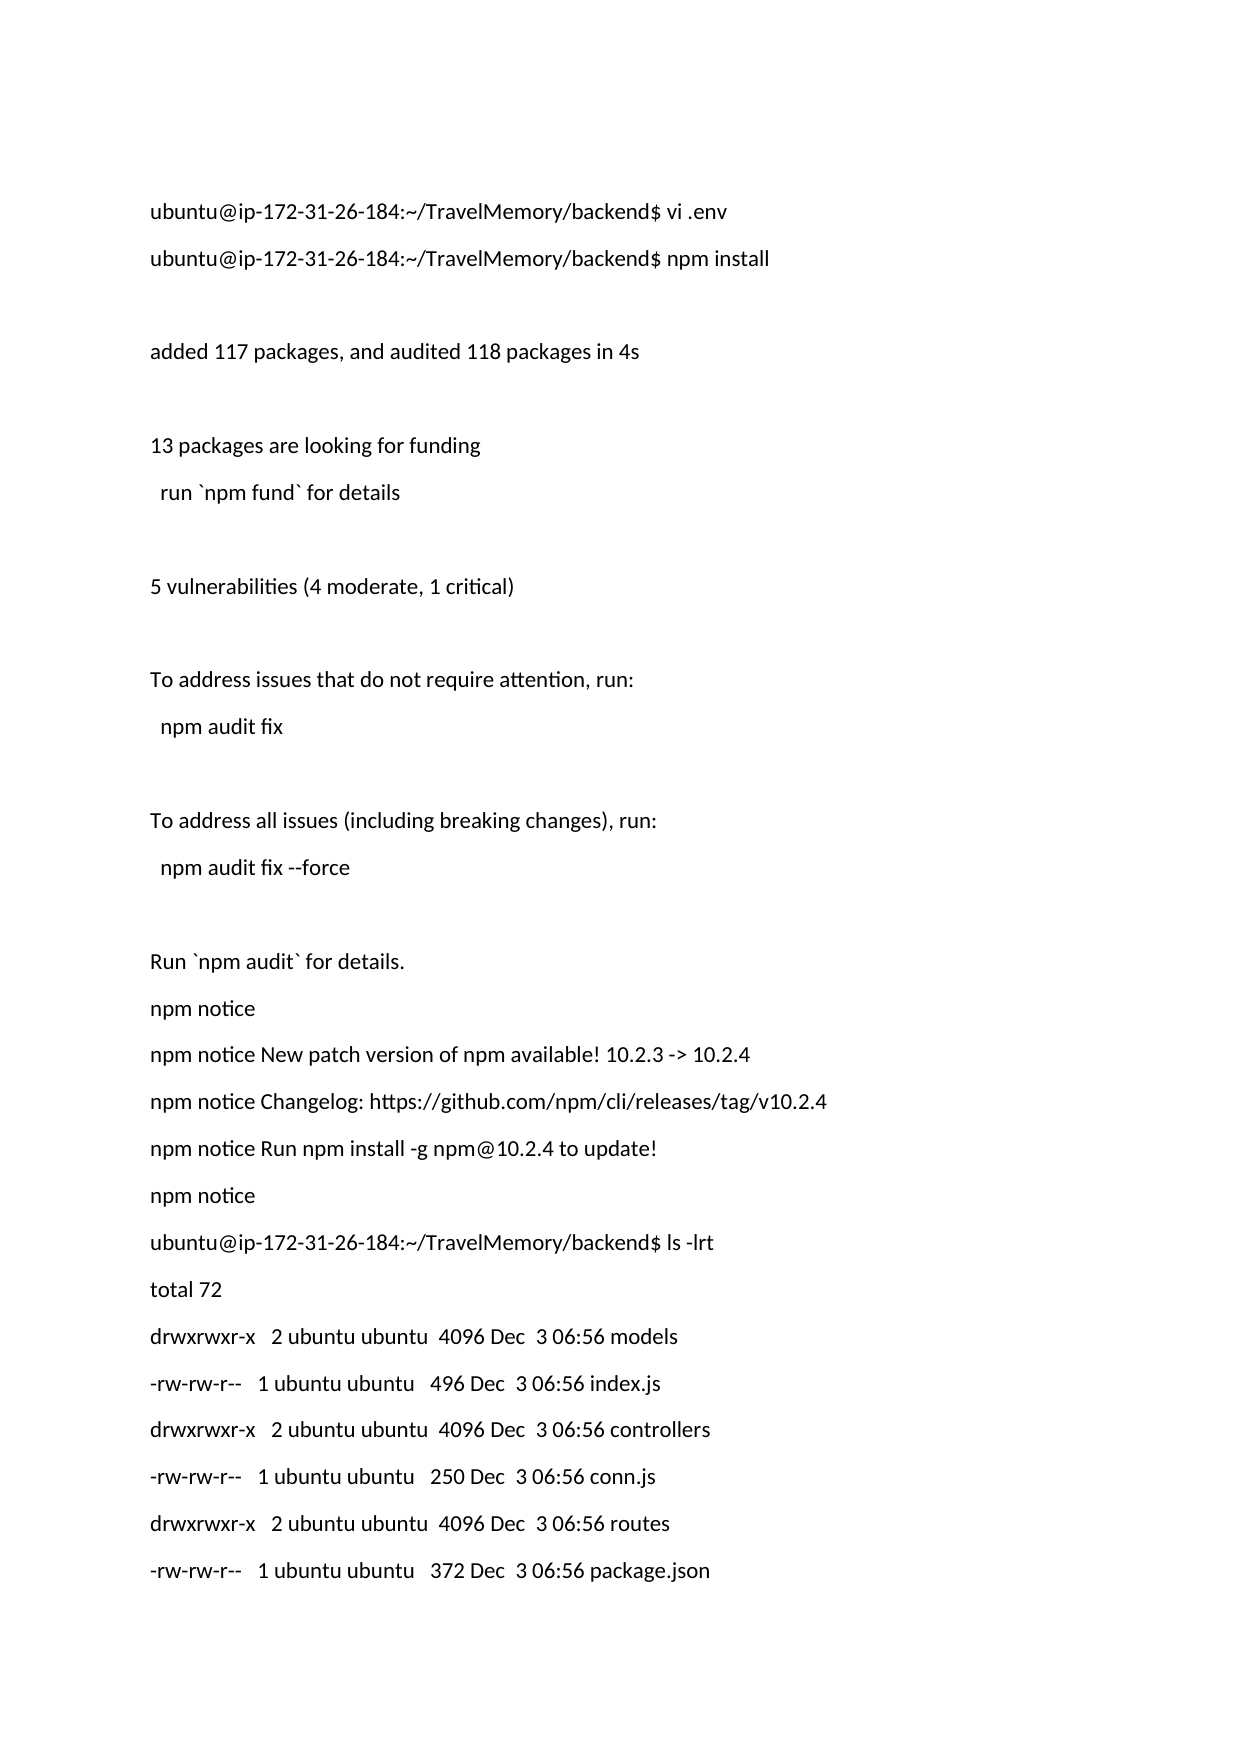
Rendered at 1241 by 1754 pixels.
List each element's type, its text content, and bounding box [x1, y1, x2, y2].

text npm audit fix [150, 712, 1090, 741]
text added 117 packages, and audited 118 packages in 4s [150, 337, 1090, 366]
text -rw-rw-r-- 1 ubuntu ubuntu 496 Dec 3 06:56 index.js [150, 1369, 1090, 1397]
text Run `npm audit` for details. [150, 947, 1090, 975]
text total 72 [150, 1275, 1090, 1303]
text drwxrwxr-x 2 ubuntu ubuntu 4096 Dec 3 06:56 controllers [150, 1416, 1090, 1444]
text 13 packages are looking for funding [150, 431, 1090, 459]
text npm notice Run npm install -g npm@10.2.4 to update! [150, 1134, 1090, 1162]
text drwxrwxr-x 2 ubuntu ubuntu 4096 Dec 3 06:56 models [150, 1322, 1090, 1350]
text drwxrwxr-x 2 ubuntu ubuntu 4096 Dec 3 06:56 routes [150, 1509, 1090, 1537]
text npm notice Changelog: https://github.com/npm/cli/releases/tag/v10.2.4 [150, 1087, 1090, 1116]
text npm notice [150, 1181, 1090, 1209]
text 5 vulnerabilities (4 moderate, 1 critical) [150, 572, 1090, 600]
text ubuntu@ip-172-31-26-184:~/TravelMemory/backend$ vi .env [150, 197, 1090, 225]
text -rw-rw-r-- 1 ubuntu ubuntu 250 Dec 3 06:56 conn.js [150, 1462, 1090, 1491]
text To address all issues (including breaking changes), run: [150, 806, 1090, 834]
text npm notice New patch version of npm available! 10.2.3 -> 10.2.4 [150, 1041, 1090, 1069]
text -rw-rw-r-- 1 ubuntu ubuntu 372 Dec 3 06:56 package.json [150, 1556, 1090, 1584]
text run `npm fund` for details [150, 478, 1090, 506]
text npm notice [150, 994, 1090, 1022]
text npm audit fix --force [150, 853, 1090, 881]
text ubuntu@ip-172-31-26-184:~/TravelMemory/backend$ ls -lrt [150, 1228, 1090, 1256]
text ubuntu@ip-172-31-26-184:~/TravelMemory/backend$ npm install [150, 244, 1090, 272]
text To address issues that do not require attention, run: [150, 666, 1090, 694]
